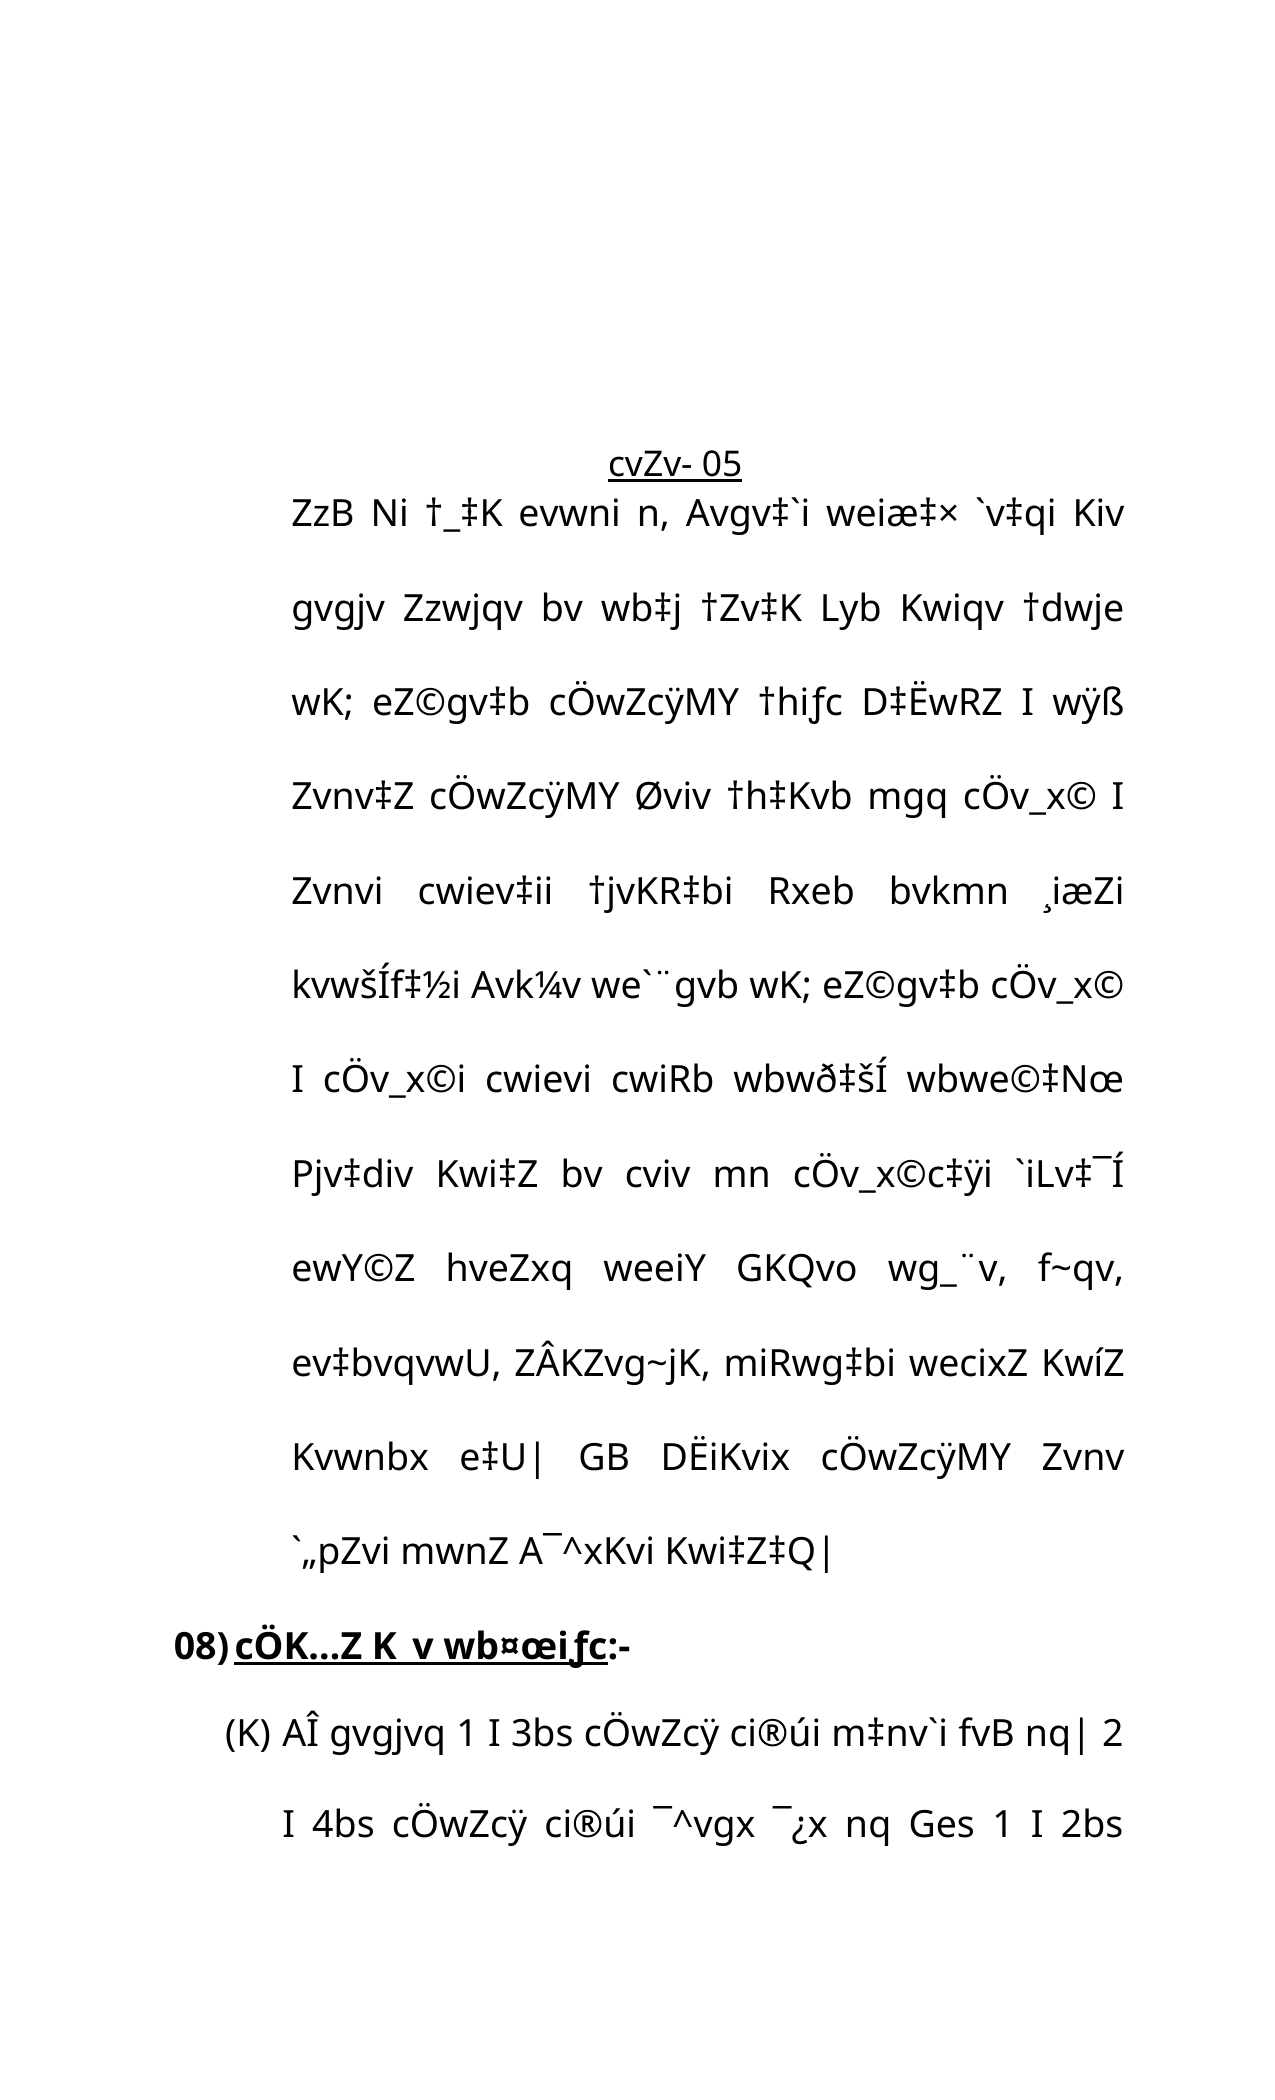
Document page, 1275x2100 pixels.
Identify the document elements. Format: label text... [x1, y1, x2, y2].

list cÖK…Z K_v wb¤œiƒc:- [173, 1619, 1125, 1670]
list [225, 1706, 1125, 1849]
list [229, 487, 1125, 1576]
